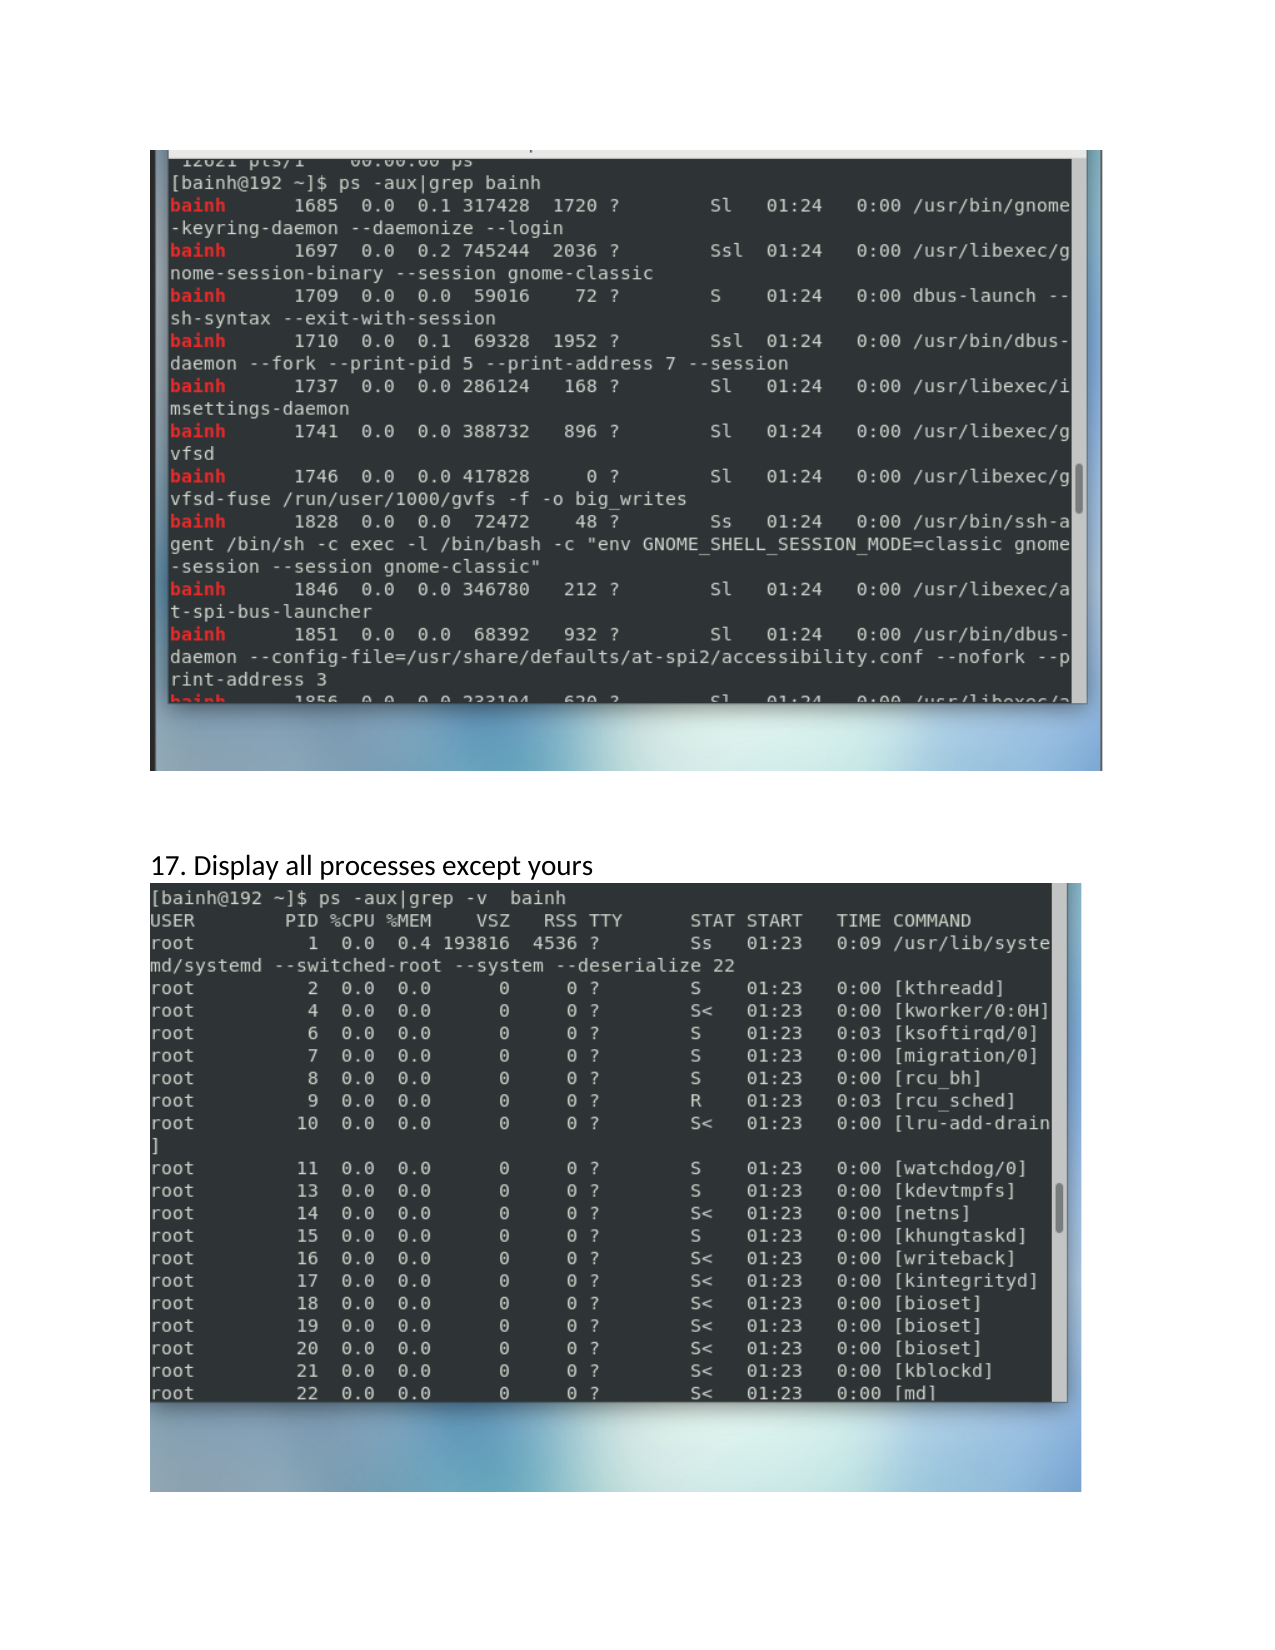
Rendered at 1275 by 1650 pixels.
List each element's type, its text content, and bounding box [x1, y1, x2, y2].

picture [150, 150, 1103, 771]
picture [150, 883, 1082, 1492]
text 17. Display all processes except yours [150, 847, 1125, 883]
